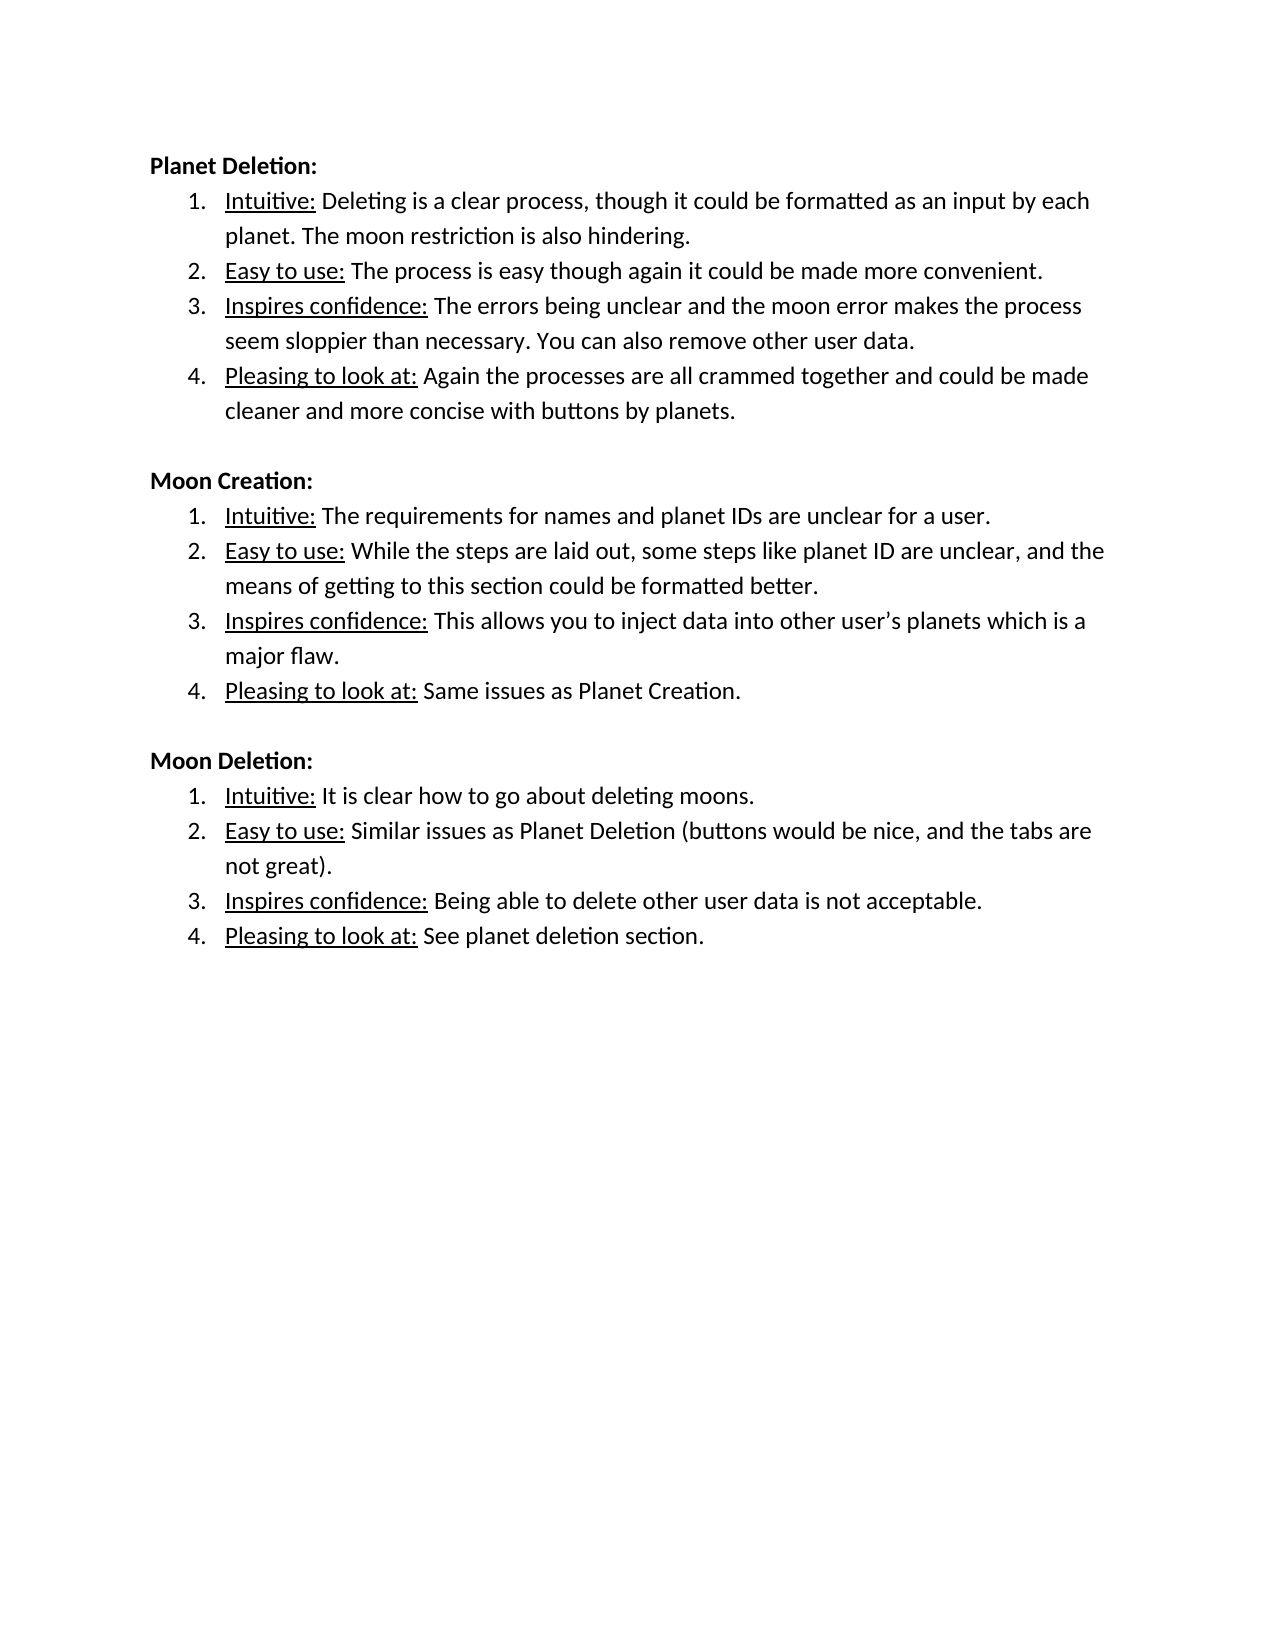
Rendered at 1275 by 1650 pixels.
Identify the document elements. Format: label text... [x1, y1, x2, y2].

list Pleasing to look at: See planet deletion section. [187, 920, 1125, 951]
list Intuitive: Deleting is a clear process, though it could be formatted as an input by each planet. The moon restriction is also hindering. [187, 185, 1125, 251]
text Planet Deletion: [150, 150, 1125, 181]
list Intuitive: It is clear how to go about deleting moons. [187, 780, 1125, 811]
list Pleasing to look at: Again the processes are all crammed together and could be made cleaner and more concise with buttons by planets. [187, 360, 1125, 426]
list Pleasing to look at: Same issues as Planet Creation. [187, 675, 1125, 706]
list Easy to use: While the steps are laid out, some steps like planet ID are unclear, and the means of getting to this section could be formatted better. [187, 535, 1125, 601]
list Inspires confidence: Being able to delete other user data is not acceptable. [187, 885, 1125, 916]
list Intuitive: The requirements for names and planet IDs are unclear for a user. [187, 500, 1125, 531]
text Moon Creation: [150, 465, 1125, 496]
list Easy to use: Similar issues as Planet Deletion (buttons would be nice, and the tabs are not great). [187, 815, 1125, 881]
list Inspires confidence: The errors being unclear and the moon error makes the process seem sloppier than necessary. You can also remove other user data. [187, 290, 1125, 356]
list Easy to use: The process is easy though again it could be made more convenient. [187, 255, 1125, 286]
list Inspires confidence: This allows you to inject data into other user’s planets which is a major flaw. [187, 605, 1125, 671]
text Moon Deletion: [150, 745, 1125, 776]
